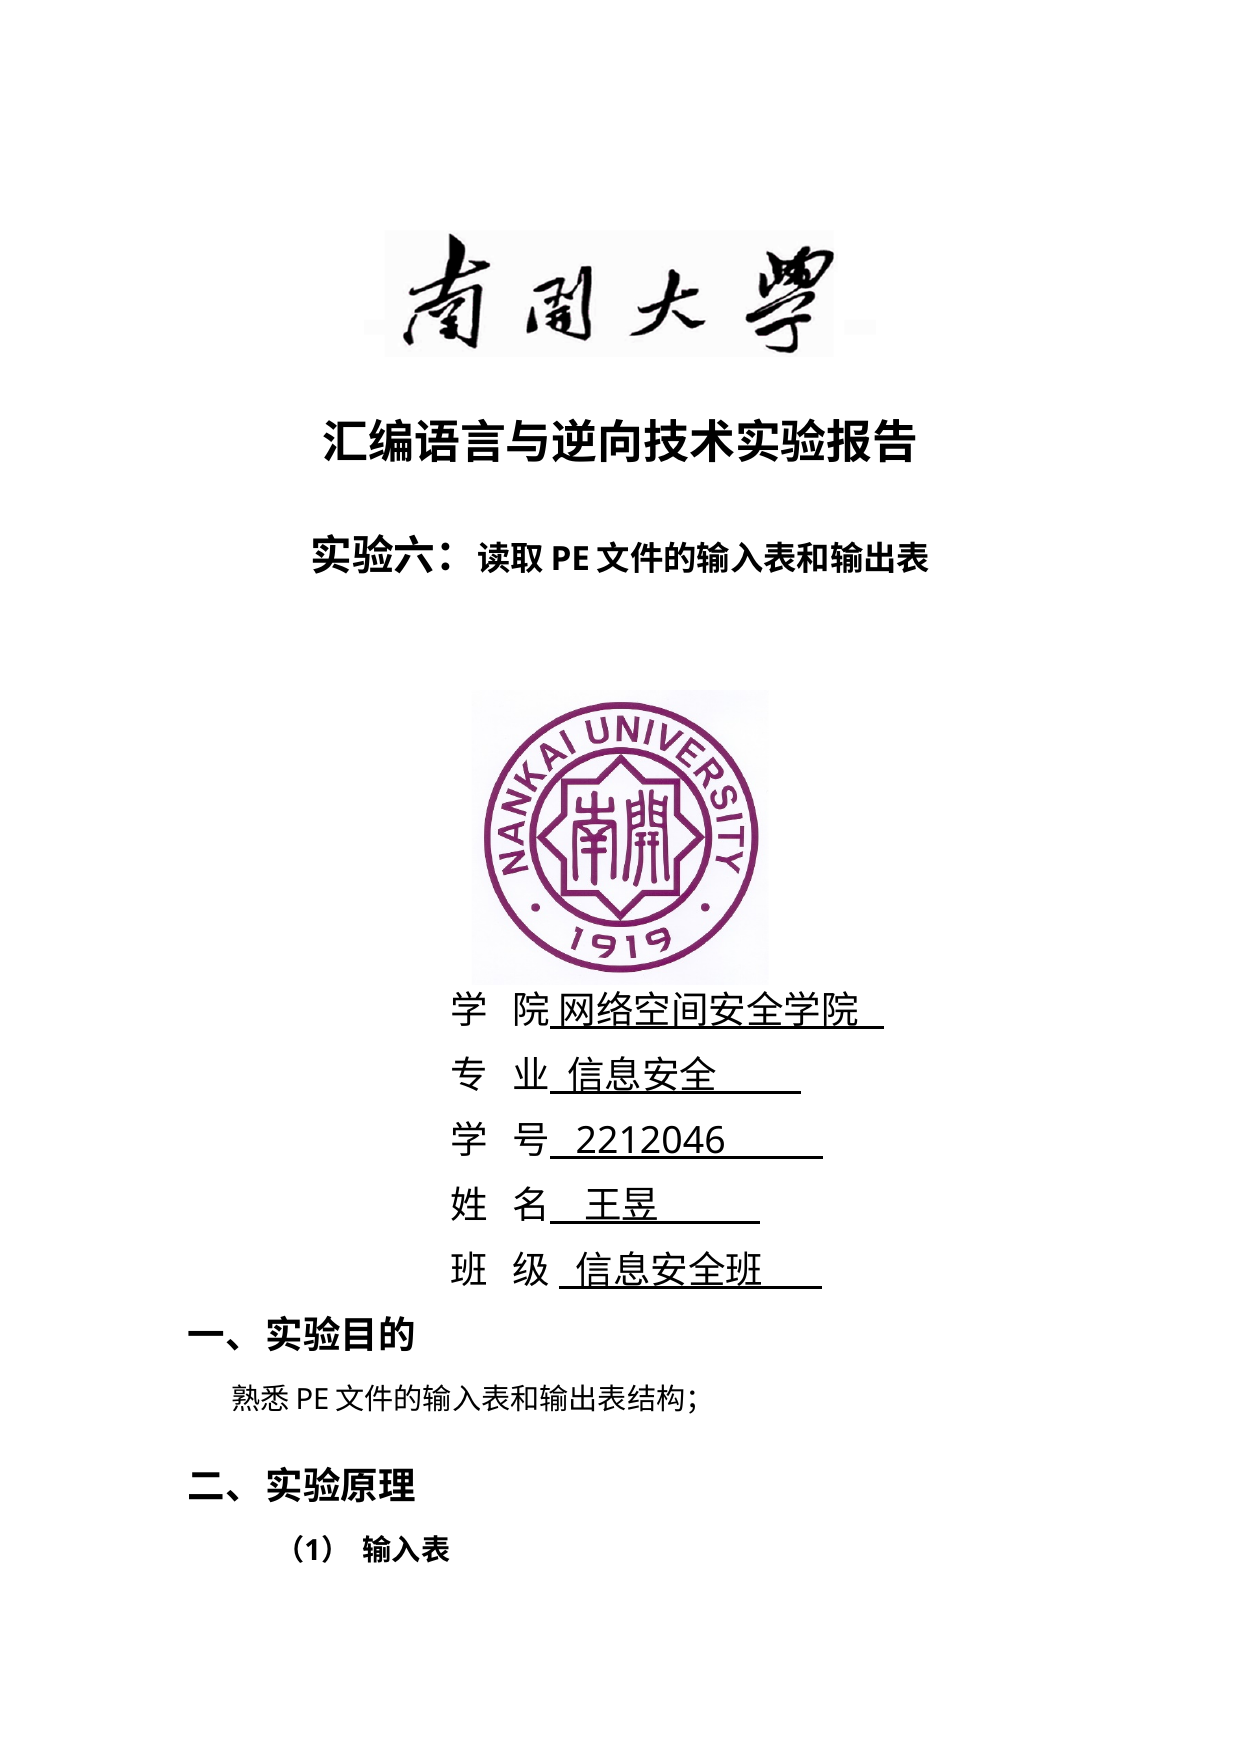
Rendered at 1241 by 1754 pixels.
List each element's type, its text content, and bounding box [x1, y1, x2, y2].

list 实验目的 [187, 1299, 1053, 1364]
text 专 业 信息安全 [406, 1039, 1053, 1104]
list 熟悉PE文件的输入表和输出表结构； [231, 1364, 1053, 1429]
text 实验六：读取PE文件的输入表和输出表 [187, 519, 1053, 584]
text 汇编语言与逆向技术实验报告 [187, 389, 1053, 487]
text 姓 名 王昱 [406, 1169, 1053, 1234]
text 学 院 网络空间安全学院 [406, 974, 1053, 1039]
picture [364, 227, 877, 357]
picture [471, 690, 769, 985]
list 实验原理 [187, 1451, 1053, 1516]
text 学 号 2212046 [406, 1104, 1053, 1169]
list 输入表 [275, 1516, 1053, 1581]
text 班 级 信息安全班 [406, 1234, 1053, 1299]
